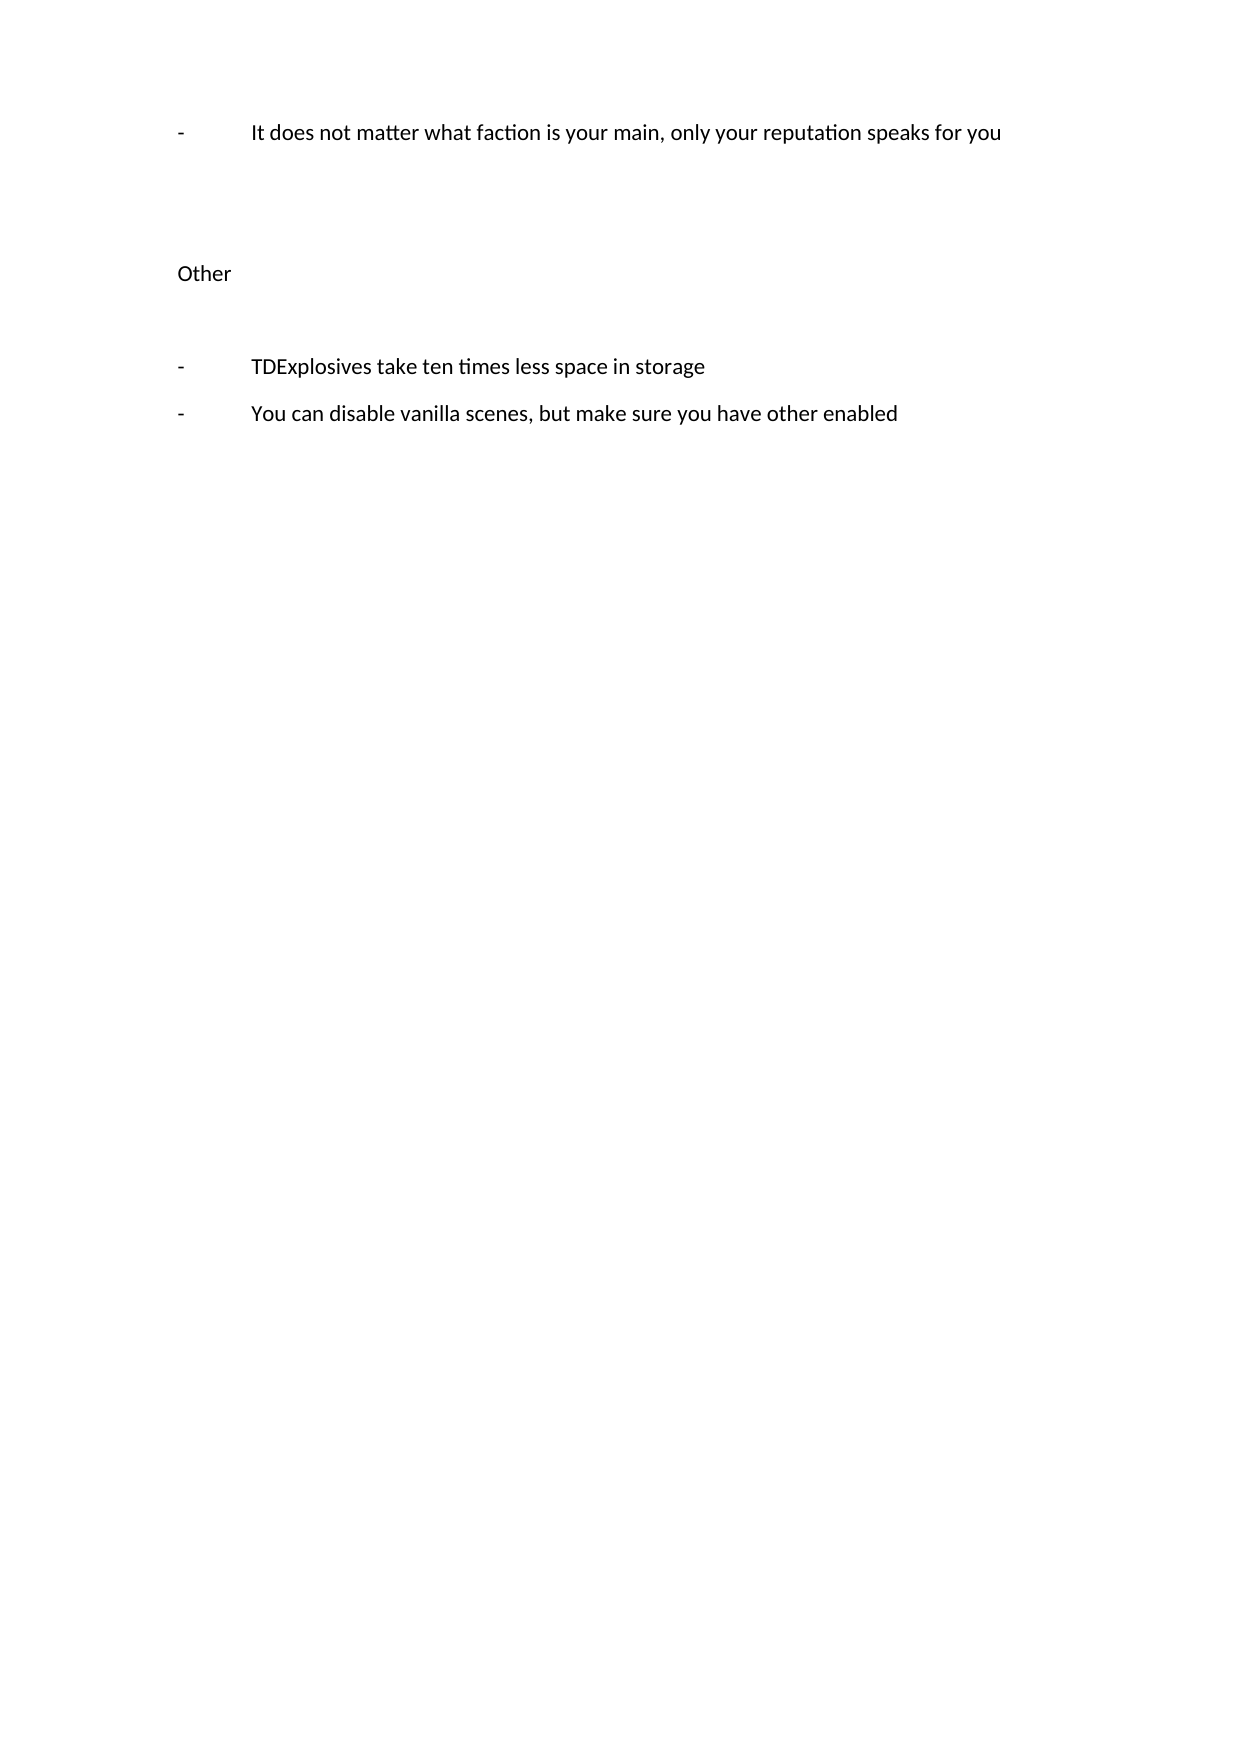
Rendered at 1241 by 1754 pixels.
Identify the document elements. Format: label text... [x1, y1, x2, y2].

text - You can disable vanilla scenes, but make sure you have other enabled [177, 399, 1152, 427]
text - It does not matter what faction is your main, only your reputation speaks for you [177, 118, 1152, 146]
text - TDExplosives take ten times less space in storage [177, 352, 1152, 381]
text Other [177, 259, 1152, 287]
